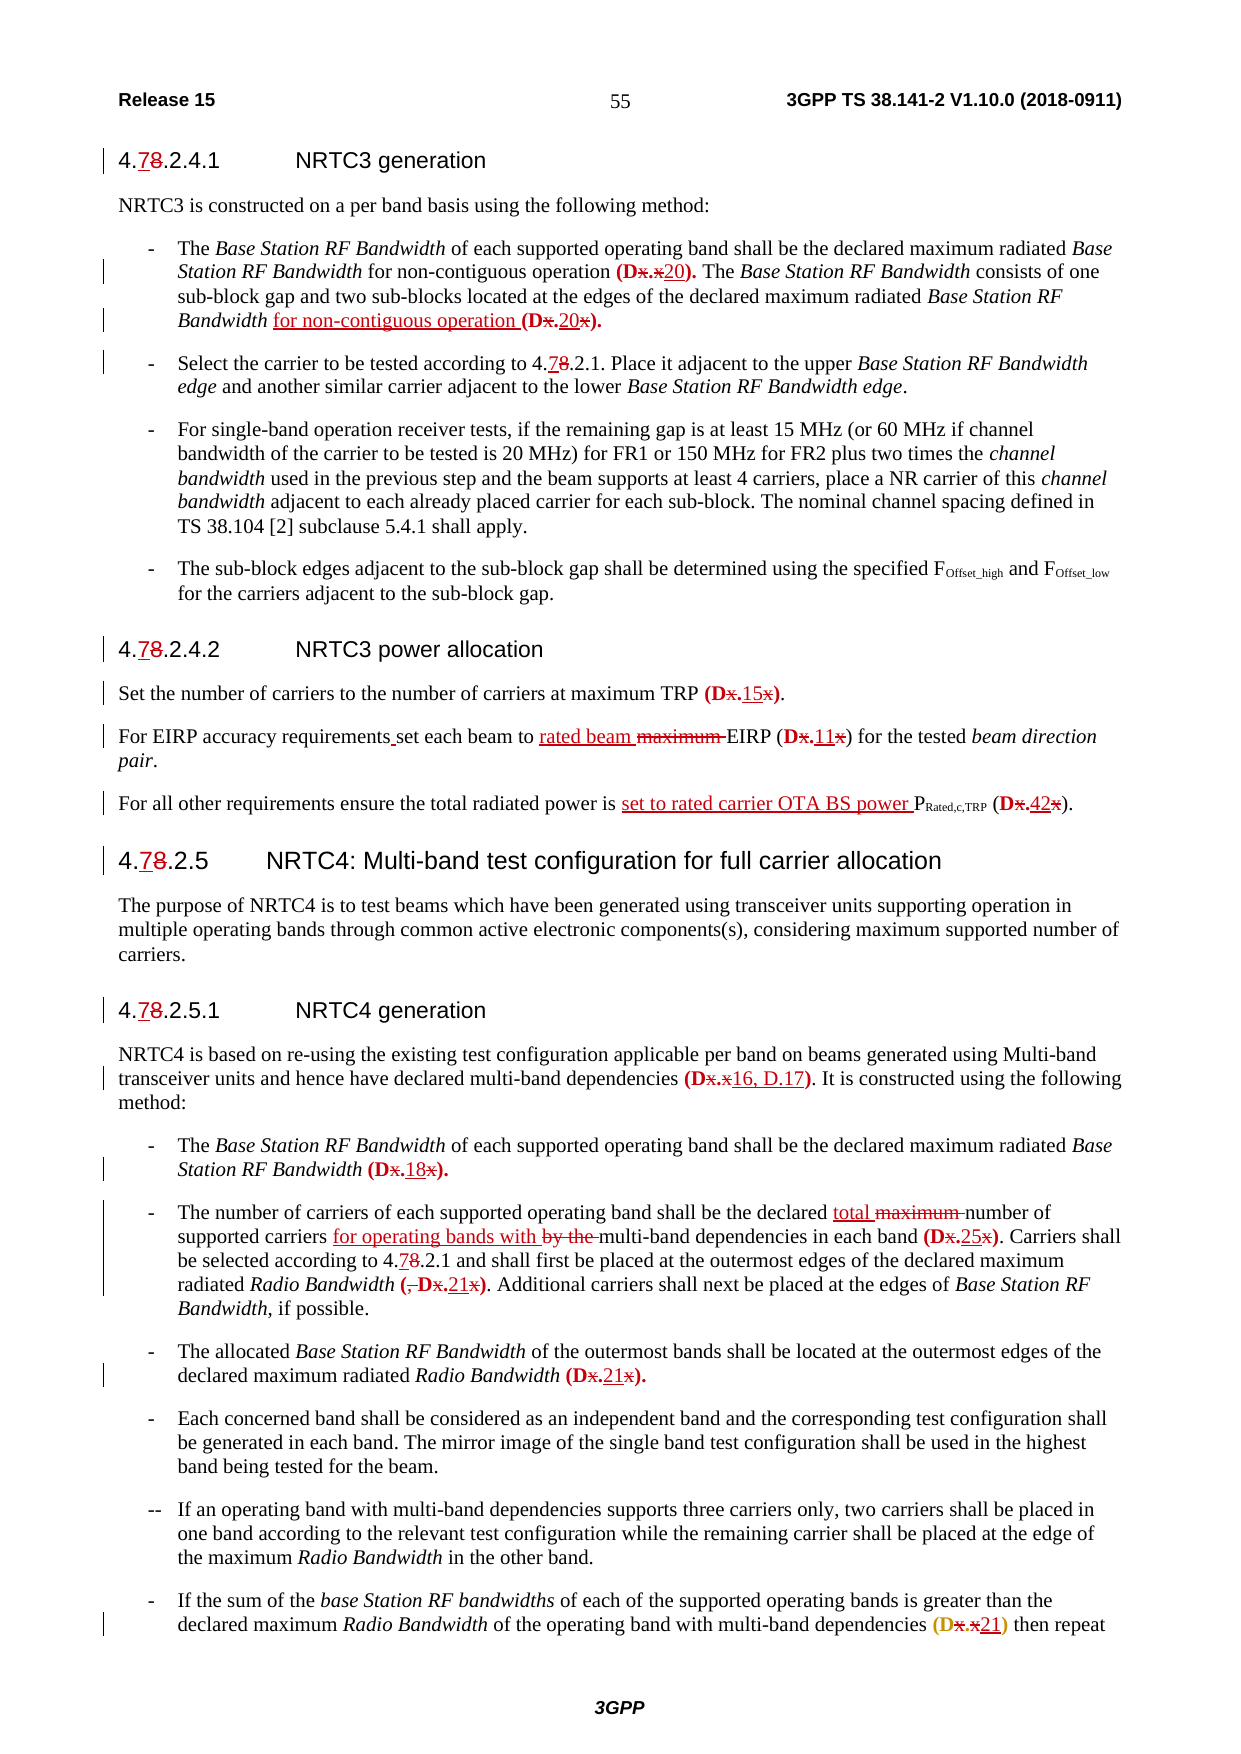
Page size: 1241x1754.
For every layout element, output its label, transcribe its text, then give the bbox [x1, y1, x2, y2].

text - Select the carrier to be tested according to 4..2.1. Place it adjacent to the upper Base Station RF Bandwidth edge and another similar carrier adjacent to the lower Base Station RF Bandwidth edge. [148, 350, 1122, 398]
text The purpose of NRTC4 is to test beams which have been generated using transceiver units supporting operation in multiple operating bands through common active electronic components(s), considering maximum supported number of carriers. [118, 893, 1122, 966]
text - The number of carriers of each supported operating band shall be the declared number of supported carriers multi-band dependencies in each band (D.). Carriers shall be selected according to 4..2.1 and shall first be placed at the outermost edges of the declared maximum radiated Radio Bandwidth (D.). Additional carriers shall next be placed at the edges of Base Station RF Bandwidth, if possible. [148, 1200, 1122, 1320]
text - The Base Station RF Bandwidth of each supported operating band shall be the declared maximum radiated Base Station RF Bandwidth for non-contiguous operation (D.). The Base Station RF Bandwidth consists of one sub-block gap and two sub-blocks located at the edges of the declared maximum radiated Base Station RF Bandwidth (D.). [148, 235, 1122, 332]
text NRTC4 is based on re-using the existing test configuration applicable per band on beams generated using Multi-band transceiver units and hence have declared multi-band dependencies (D.). It is constructed using the following method: [118, 1042, 1122, 1114]
text - Each concerned band shall be considered as an independent band and the corresponding test configuration shall be generated in each band. The mirror image of the single band test configuration shall be used in the highest band being tested for the beam. [148, 1406, 1122, 1478]
text NRTC3 is constructed on a per band basis using the following method: [118, 193, 1122, 217]
text - The allocated Base Station RF Bandwidth of the outermost bands shall be located at the outermost edges of the declared maximum radiated Radio Bandwidth (D.). [148, 1339, 1122, 1387]
text For EIRP accuracy requirementsset each beam to EIRP (D.) for the tested beam direction pair. [118, 724, 1122, 772]
text - The sub-block edges adjacent to the sub-block gap shall be determined using the specified FOffset_high and FOffset_low for the carriers adjacent to the sub-block gap. [148, 556, 1122, 604]
text -- If an operating band with multi-band dependencies supports three carriers only, two carriers shall be placed in one band according to the relevant test configuration while the remaining carrier shall be placed at the edge of the maximum Radio Bandwidth in the other band. [148, 1497, 1122, 1569]
text Set the number of carriers to the number of carriers at maximum TRP (D.). [118, 681, 1122, 705]
subtitle 4..2.4.2 NRTC3 power allocation [118, 636, 1122, 662]
subtitle 4..2.5.1 NRTC4 generation [118, 997, 1122, 1023]
subtitle 4..2.4.1 NRTC3 generation [118, 147, 1122, 174]
subtitle 4..2.5 NRTC4: Multi-band test configuration for full carrier allocation [118, 846, 1122, 874]
text For all other requirements ensure the total radiated power is PRated,c,TRP (D.). [118, 791, 1122, 814]
text - The Base Station RF Bandwidth of each supported operating band shall be the declared maximum radiated Base Station RF Bandwidth (D.). [148, 1133, 1122, 1181]
text - For single-band operation receiver tests, if the remaining gap is at least 15 MHz (or 60 MHz if channel bandwidth of the carrier to be tested is 20 MHz) for FR1 or 150 MHz for FR2 plus two times the channel bandwidth used in the previous step and the beam supports at least 4 carriers, place a NR carrier of this channel bandwidth adjacent to each already placed carrier for each sub-block. The nominal channel spacing defined in TS 38.104 [2] subclause 5.4.1 shall apply. [148, 417, 1122, 538]
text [148, 1587, 1122, 1636]
